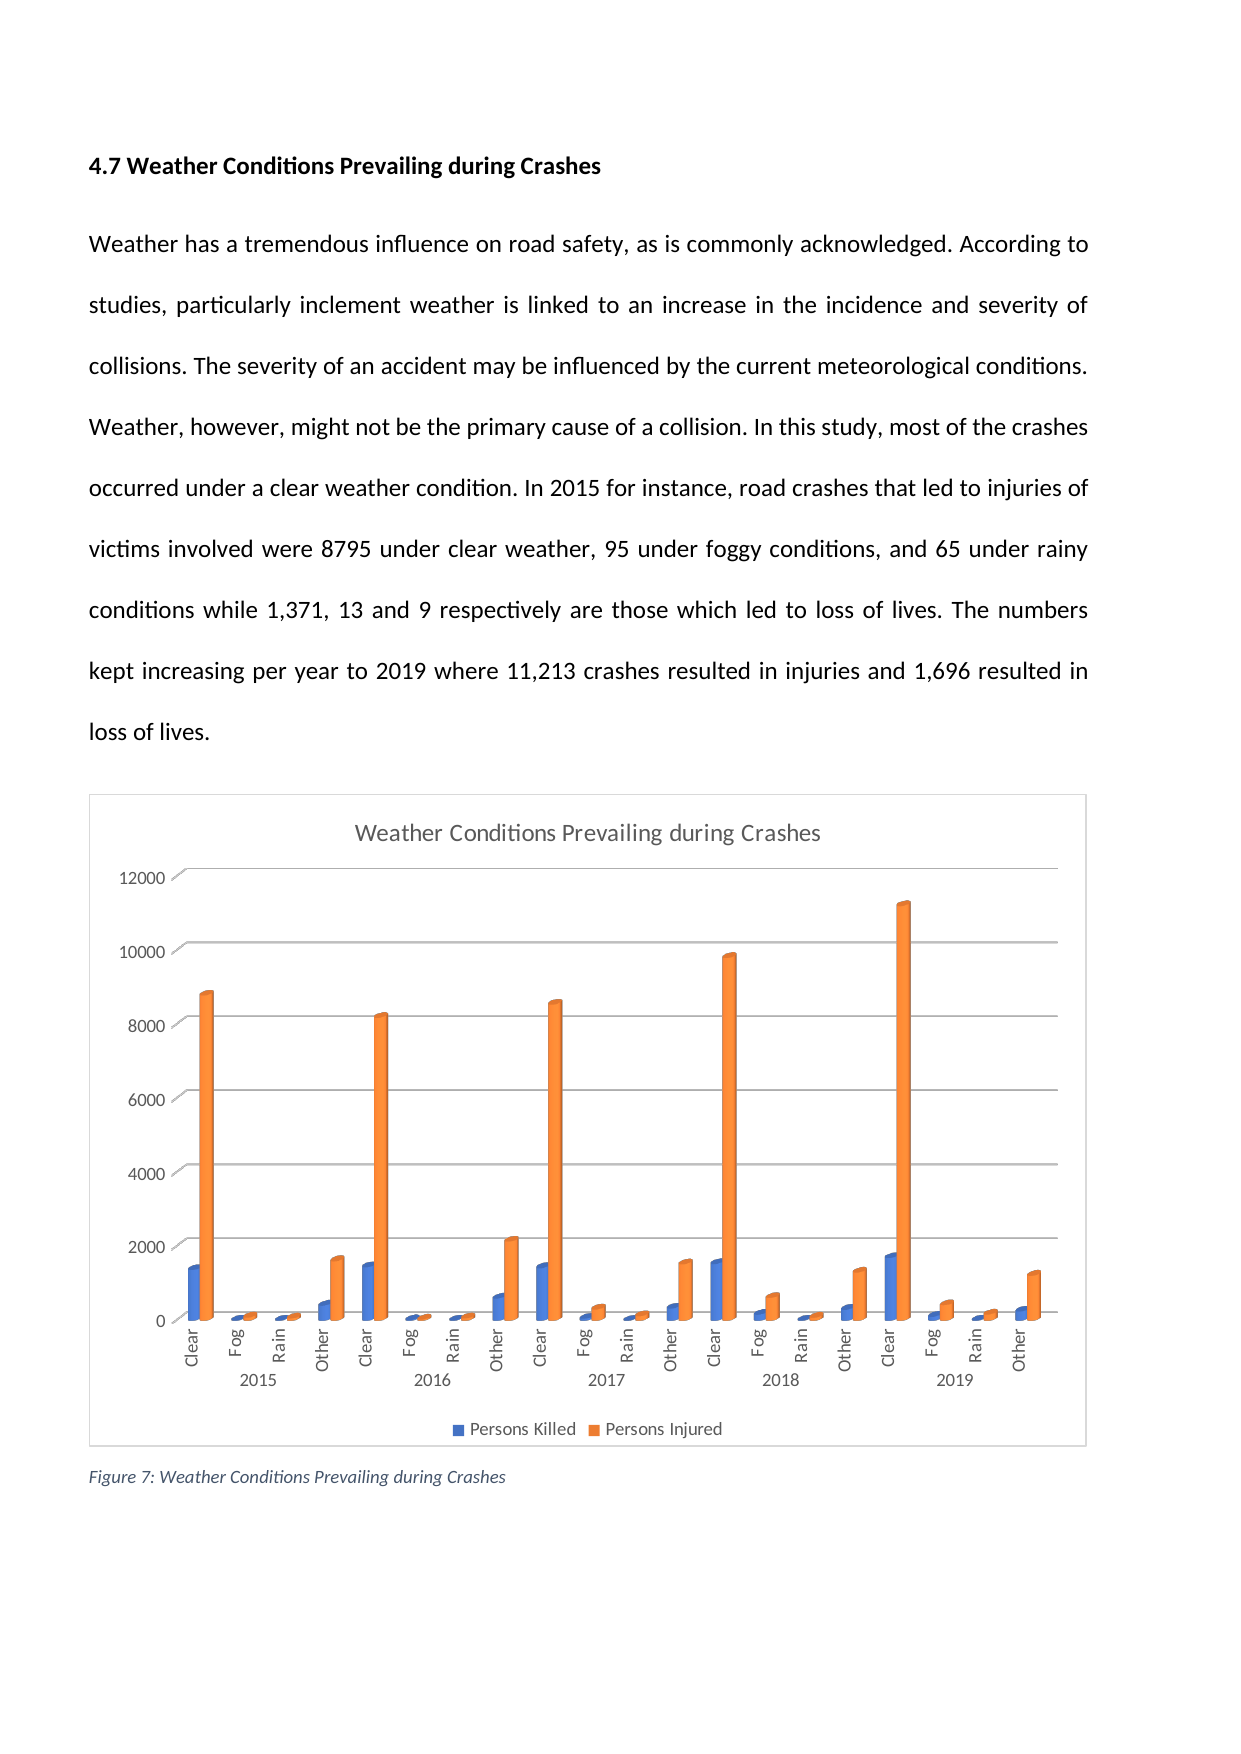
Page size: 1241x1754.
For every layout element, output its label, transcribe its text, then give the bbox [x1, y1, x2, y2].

text Figure 7: Weather Conditions Prevailing during Crashes [89, 1466, 1090, 1489]
text Weather has a tremendous influence on road safety, as is commonly acknowledged. According to studies, particularly inclement weather is linked to an increase in the incidence and severity of collisions. The severity of an accident may be influenced by the current meteorological conditions. Weather, however, might not be the primary cause of a collision. In this study, most of the crashes occurred under a clear weather condition. In 2015 for instance, road crashes that led to injuries of victims involved were 8795 under clear weather, 95 under foggy conditions, and 65 under rainy conditions while 1,371, 13 and 9 respectively are those which led to loss of lives. The numbers kept increasing per year to 2019 where 11,213 crashes resulted in injuries and 1,696 resulted in loss of lives. [89, 228, 1090, 747]
text 4.7 Weather Conditions Prevailing during Crashes [89, 150, 1090, 181]
